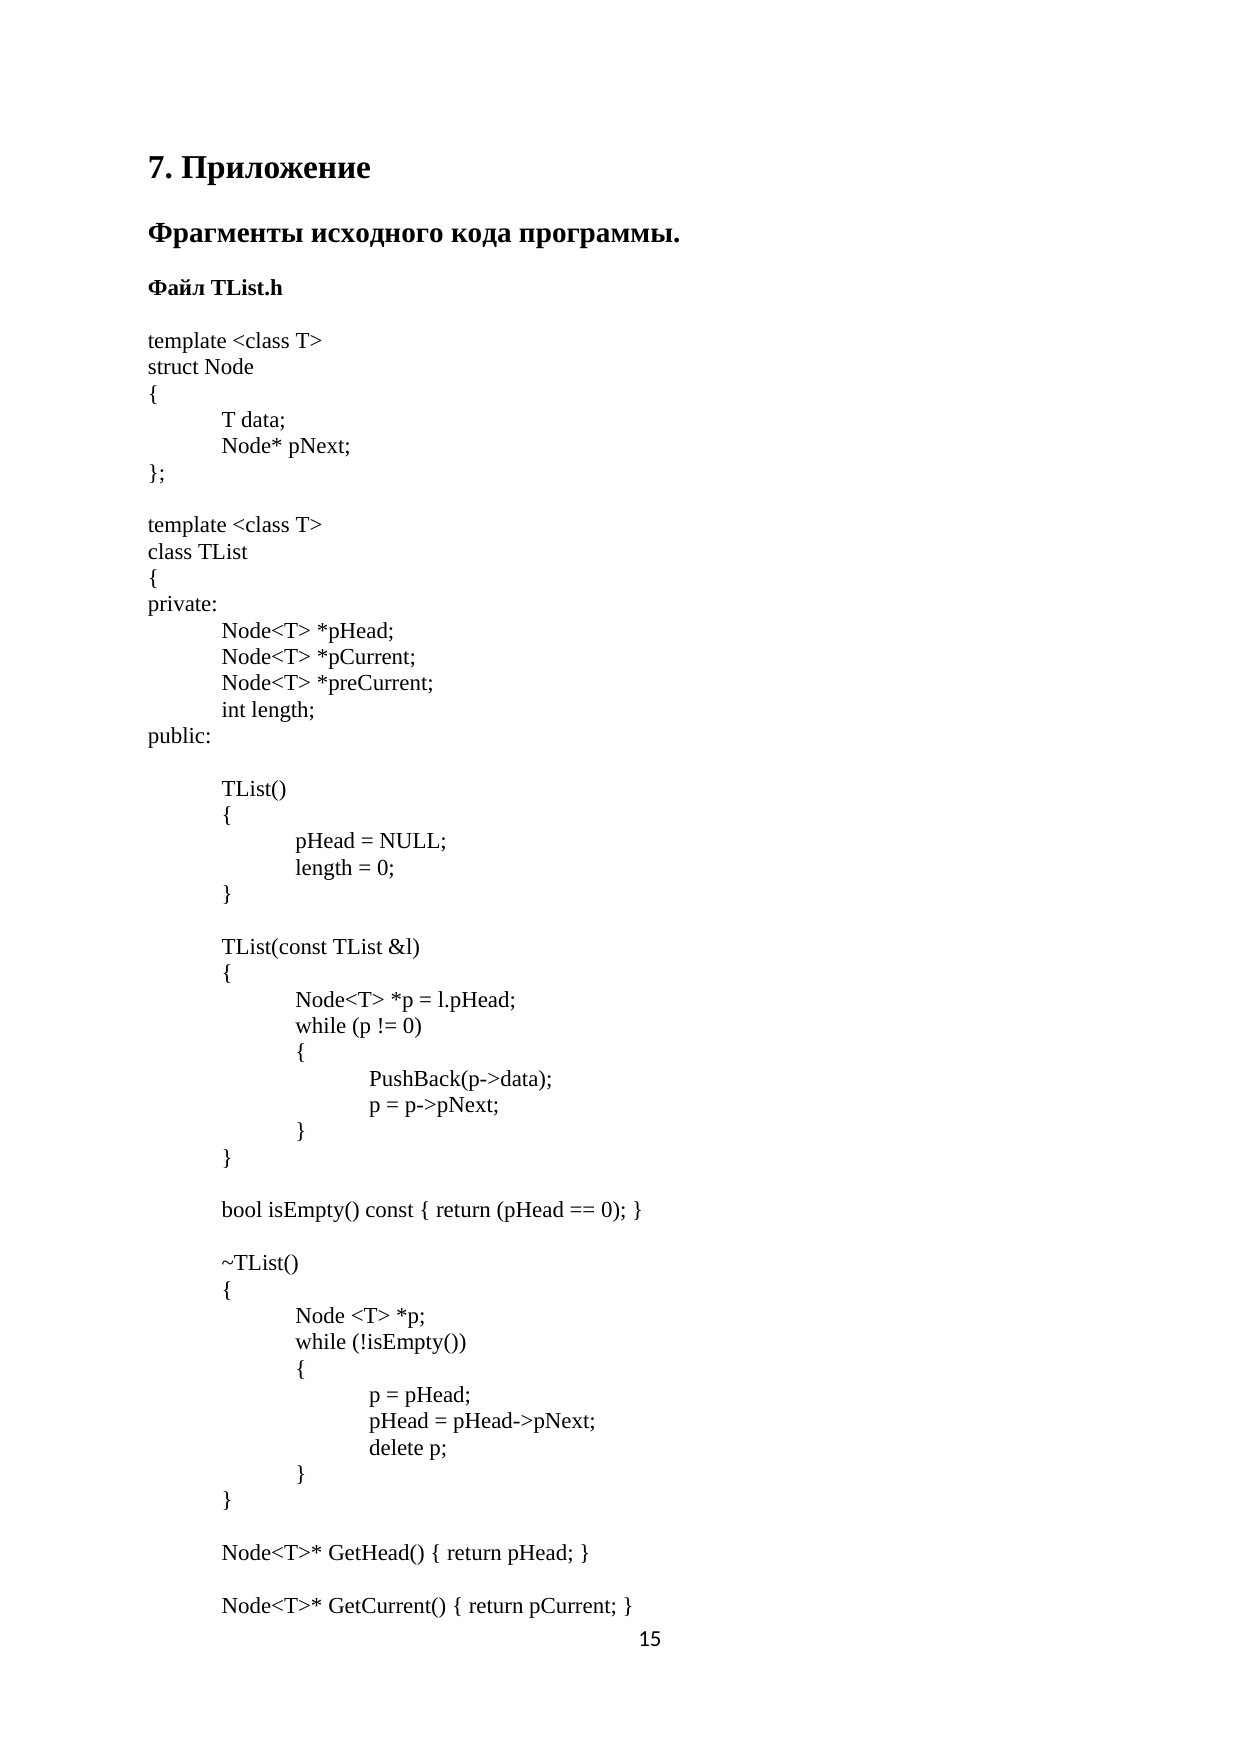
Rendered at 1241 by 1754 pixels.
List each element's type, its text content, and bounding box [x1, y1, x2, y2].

text Node<T> *preCurrent; [148, 669, 1152, 696]
text pHead = pHead->pNext; [148, 1407, 1152, 1434]
text } [148, 1460, 1152, 1486]
text T data; [148, 406, 1152, 432]
text { [148, 959, 1152, 986]
text p = p->pNext; [148, 1091, 1152, 1117]
text Node<T>* GetCurrent() { return pCurrent; } [148, 1592, 1152, 1618]
text Файл TList.h [148, 274, 1152, 301]
text template <class T> [148, 511, 1152, 538]
text Node<T> *pHead; [148, 617, 1152, 643]
text }; [148, 459, 1152, 485]
text { [148, 1276, 1152, 1302]
text TList() [148, 775, 1152, 801]
text { [148, 564, 1152, 590]
text Node<T>* GetHead() { return pHead; } [148, 1539, 1152, 1566]
text int length; [148, 696, 1152, 722]
text } [148, 1144, 1152, 1170]
text { [148, 1038, 1152, 1065]
text { [148, 379, 1152, 406]
subtitle 7. Приложение [148, 147, 1152, 186]
text template <class T> [148, 327, 1152, 353]
text class TList [148, 538, 1152, 564]
text public: [148, 722, 1152, 748]
text p = pHead; [148, 1381, 1152, 1407]
text TList(const TList &l) [148, 933, 1152, 959]
text struct Node [148, 353, 1152, 379]
text { [148, 1355, 1152, 1381]
text { [148, 801, 1152, 828]
text bool isEmpty() const { return (pHead == 0); } [148, 1197, 1152, 1223]
text } [148, 880, 1152, 907]
text Фрагменты исходного кода программы. [148, 215, 1152, 248]
text } [148, 1117, 1152, 1144]
text length = 0; [148, 854, 1152, 880]
text while (!isEmpty()) [148, 1328, 1152, 1355]
text Node <T> *p; [148, 1302, 1152, 1328]
text Node<T> *p = l.pHead; [148, 986, 1152, 1012]
text while (p != 0) [148, 1012, 1152, 1038]
text Node* pNext; [148, 432, 1152, 459]
text pHead = NULL; [148, 828, 1152, 854]
text delete p; [148, 1434, 1152, 1460]
text Node<T> *pCurrent; [148, 643, 1152, 669]
text } [148, 1486, 1152, 1513]
text ~TList() [148, 1249, 1152, 1276]
text PushBack(p->data); [148, 1065, 1152, 1091]
text private: [148, 590, 1152, 617]
